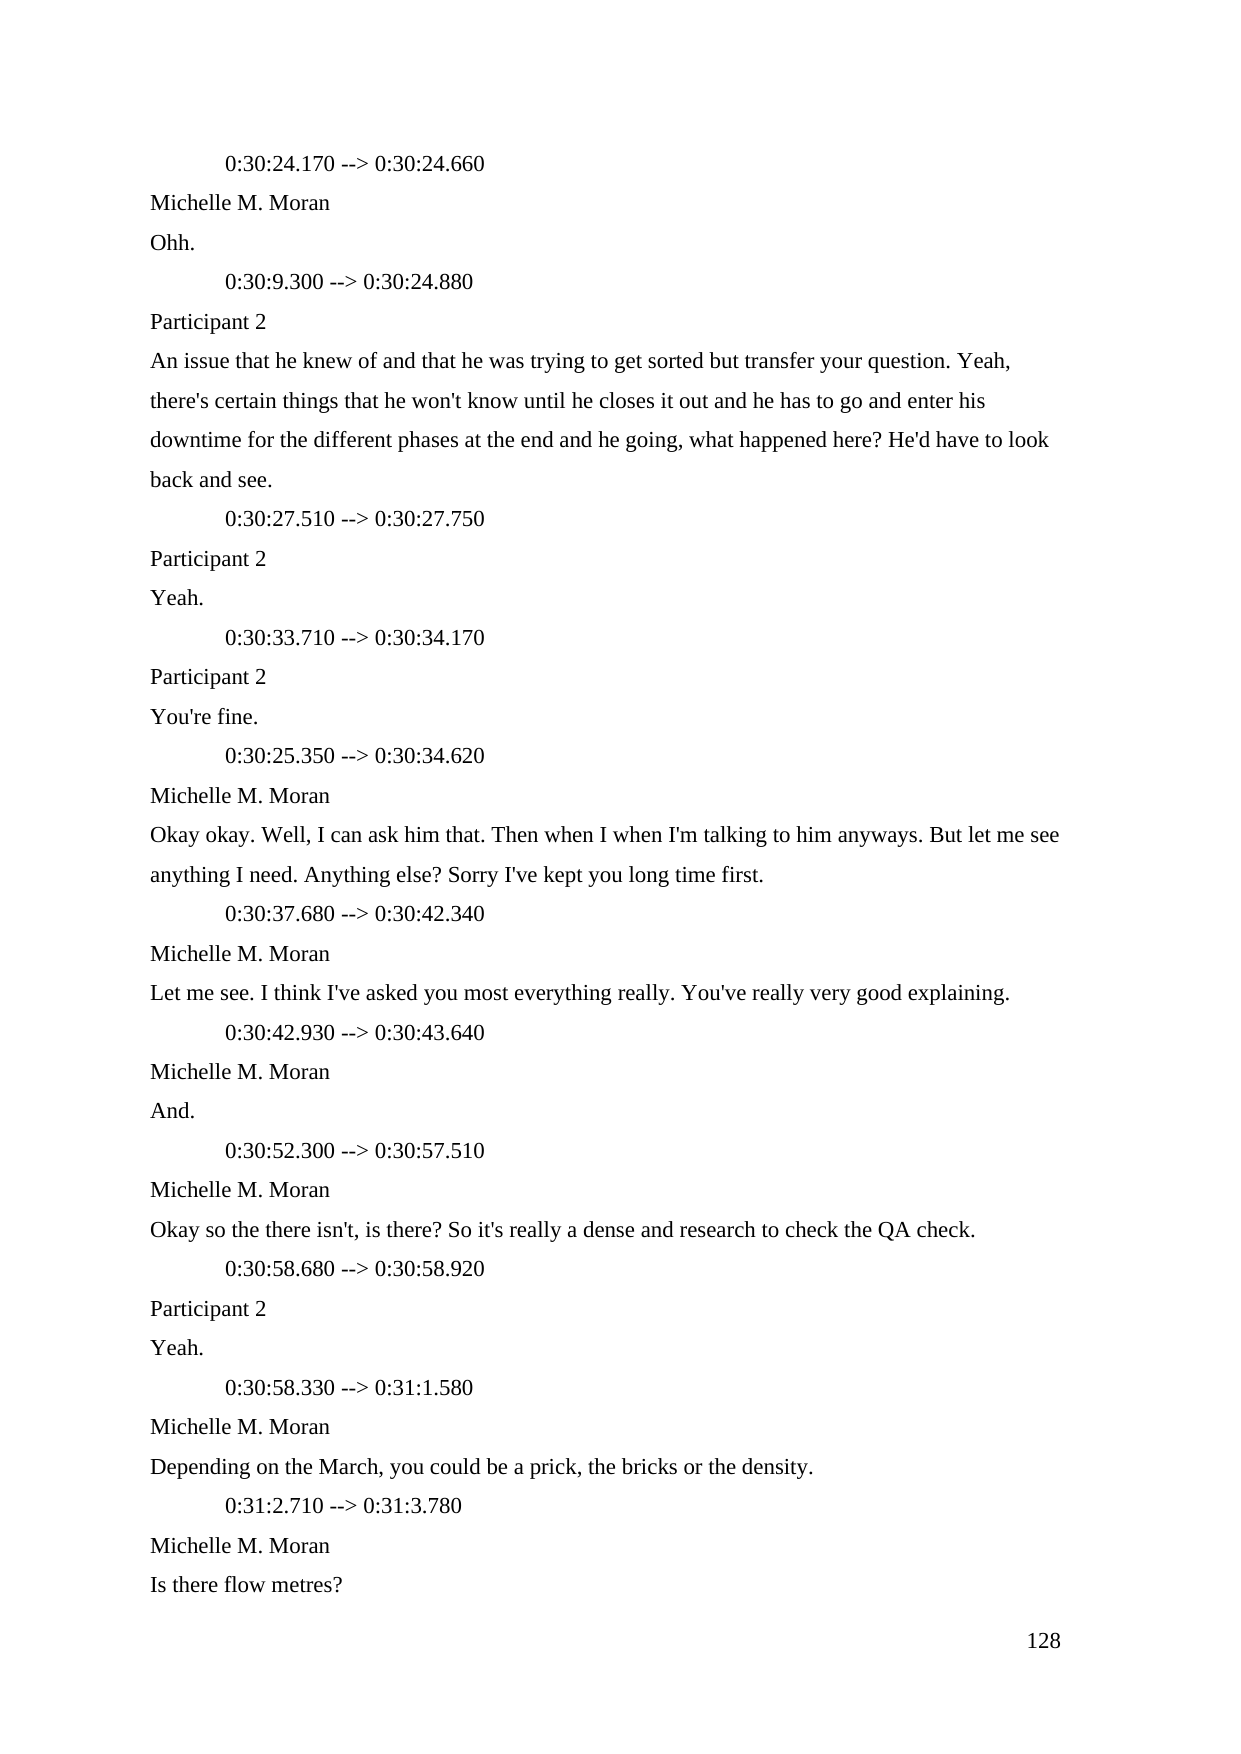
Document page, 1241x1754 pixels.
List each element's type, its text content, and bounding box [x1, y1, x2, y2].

text 0:30:58.330 --> 0:31:1.580 Michelle M. Moran Depending on the March, you could be a prick, the bricks or the density. [150, 1374, 1061, 1479]
text 0:30:33.710 --> 0:30:34.170 Participant 2 You're fine. [150, 624, 1061, 729]
text 0:31:2.710 --> 0:31:3.780 Michelle M. Moran Is there flow metres? [150, 1492, 1061, 1598]
text 0:30:25.350 --> 0:30:34.620 Michelle M. Moran Okay okay. Well, I can ask him that. Then when I when I'm talking to him anyways. But let me see anything I need. Anything else? Sorry I've kept you long time first. [150, 742, 1061, 887]
text 0:30:42.930 --> 0:30:43.640 Michelle M. Moran And. [150, 1018, 1061, 1124]
text 0:30:58.680 --> 0:30:58.920 Participant 2 Yeah. [150, 1255, 1061, 1361]
text 0:30:52.300 --> 0:30:57.510 Michelle M. Moran Okay so the there isn't, is there? So it's really a dense and research to check the QA check. [150, 1137, 1061, 1242]
text 0:30:9.300 --> 0:30:24.880 Participant 2 An issue that he knew of and that he was trying to get sorted but transfer your question. Yeah, there's certain things that he won't know until he closes it out and he has to go and enter his downtime for the different phases at the end and he going, what happened here? He'd have to look back and see. [150, 268, 1061, 492]
text 0:30:24.170 --> 0:30:24.660 Michelle M. Moran Ohh. [150, 150, 1061, 255]
text 0:30:27.510 --> 0:30:27.750 Participant 2 Yeah. [150, 505, 1061, 611]
text 0:30:37.680 --> 0:30:42.340 Michelle M. Moran Let me see. I think I've asked you most everything really. You've really very good explaining. [150, 900, 1061, 1005]
